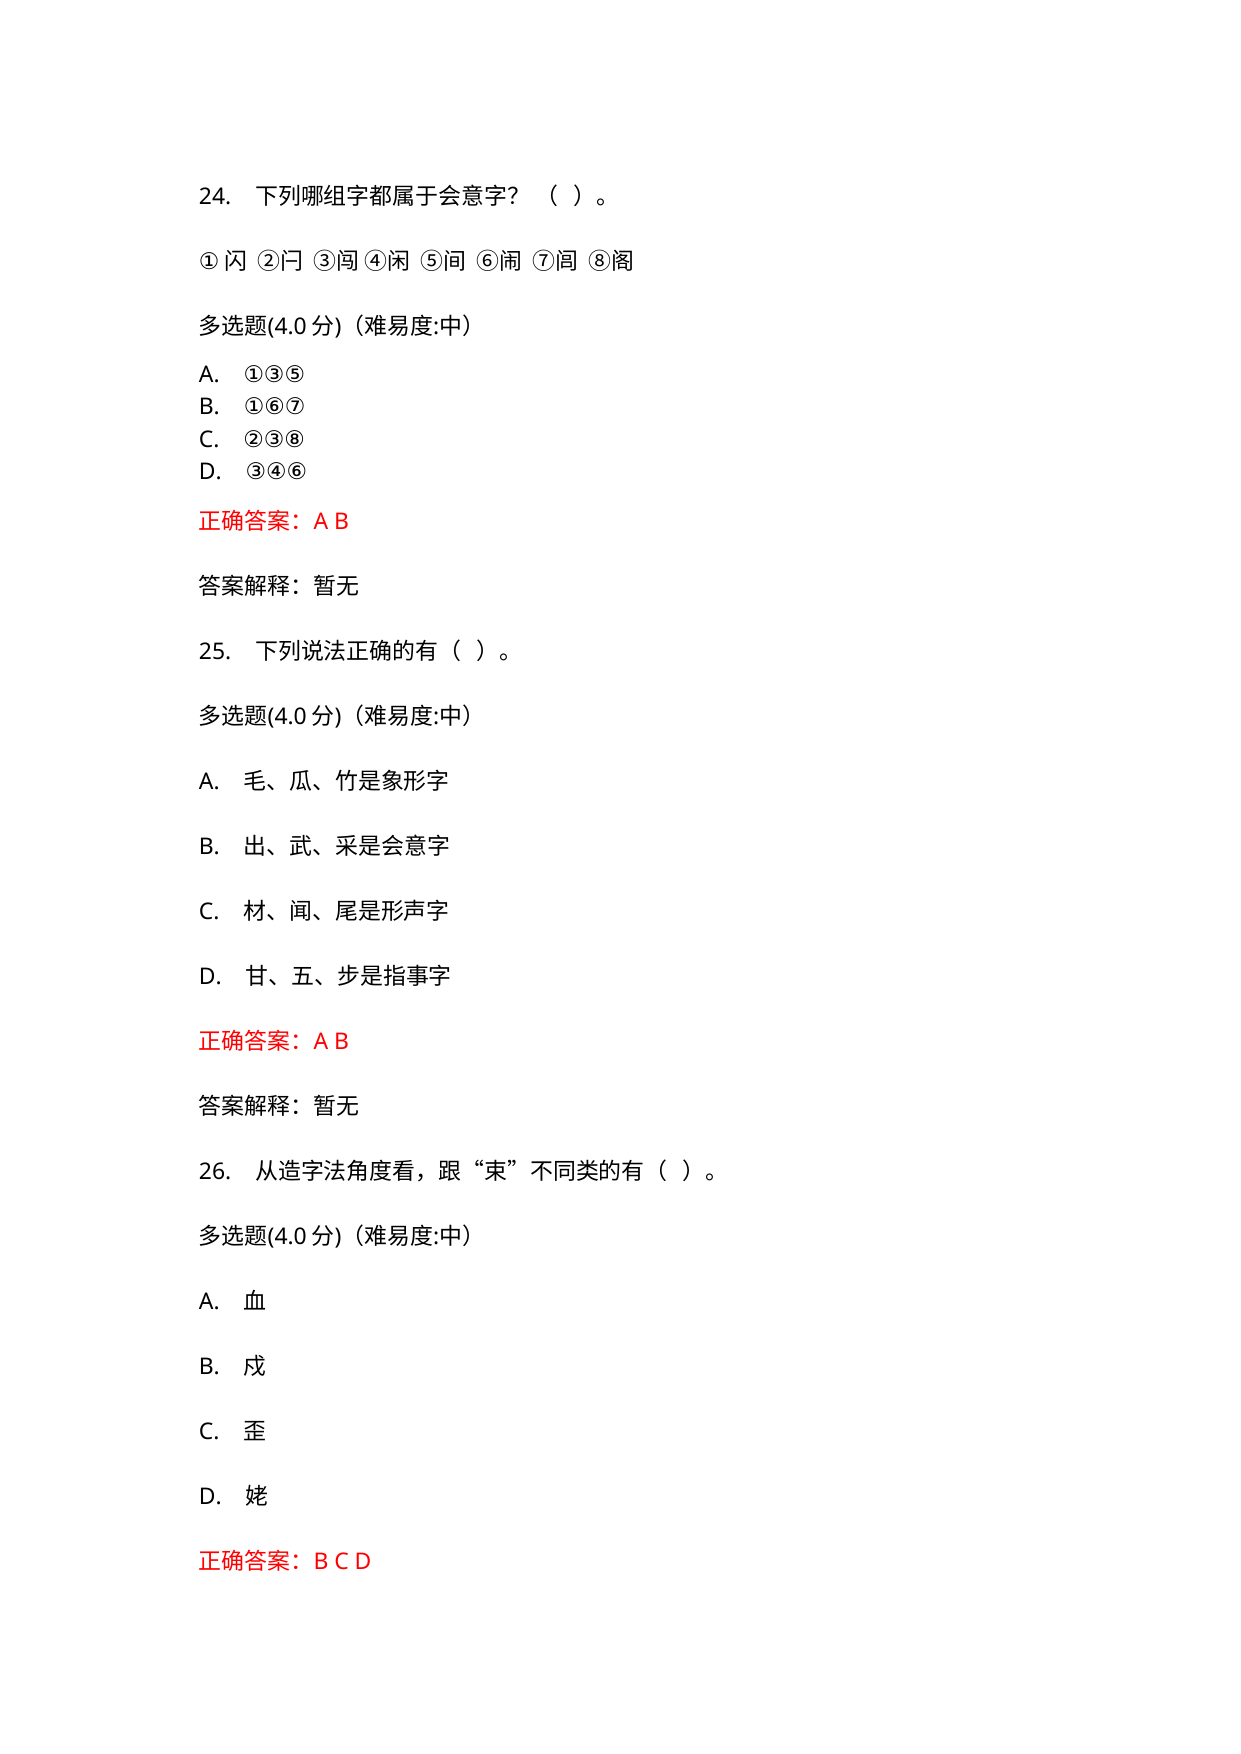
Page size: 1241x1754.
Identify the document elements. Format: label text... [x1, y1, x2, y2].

table_cell C. 歪 [188, 1397, 1131, 1462]
table_cell D. 姥 [188, 1462, 1131, 1527]
table_cell D. ③④⑥ [188, 455, 1131, 487]
table_cell A. 血 [188, 1267, 1131, 1332]
table_cell 25. 下列说法正确的有（ ）。 [188, 617, 1131, 682]
table_cell C. 材、闻、尾是形声字 [188, 877, 1131, 942]
table_cell B. 戍 [188, 1332, 1131, 1397]
table_cell 26. 从造字法角度看，跟“束”不同类的有（ ）。 [188, 1137, 1131, 1202]
table_cell A. ①③⑤ [188, 357, 1131, 389]
table_cell 答案解释：暂无 [188, 1072, 1131, 1137]
table_cell ①闪 ②闩 ③闯 ④闲 ⑤间 ⑥闹 ⑦闾 ⑧阁 [188, 227, 1131, 292]
table_cell 多选题(4.0分)（难易度:中） [188, 1202, 1131, 1267]
table_cell 多选题(4.0分)（难易度:中） [188, 682, 1131, 747]
table_cell 答案解释：暂无 [188, 552, 1131, 617]
table_cell 正确答案：A B [188, 487, 1131, 552]
table_cell 正确答案：B C D [188, 1527, 1131, 1592]
table_cell D. 甘、五、步是指事字 [188, 942, 1131, 1007]
table_cell B. ①⑥⑦ [188, 390, 1131, 422]
table_cell A. 毛、瓜、竹是象形字 [188, 747, 1131, 812]
table_cell B. 出、武、采是会意字 [188, 812, 1131, 877]
table_cell 正确答案：A B [188, 1007, 1131, 1072]
table_cell C. ②③⑧ [188, 422, 1131, 454]
table_cell 24. 下列哪组字都属于会意字？ （ ）。 [188, 162, 1131, 227]
table_cell 多选题(4.0分)（难易度:中） [188, 292, 1131, 357]
